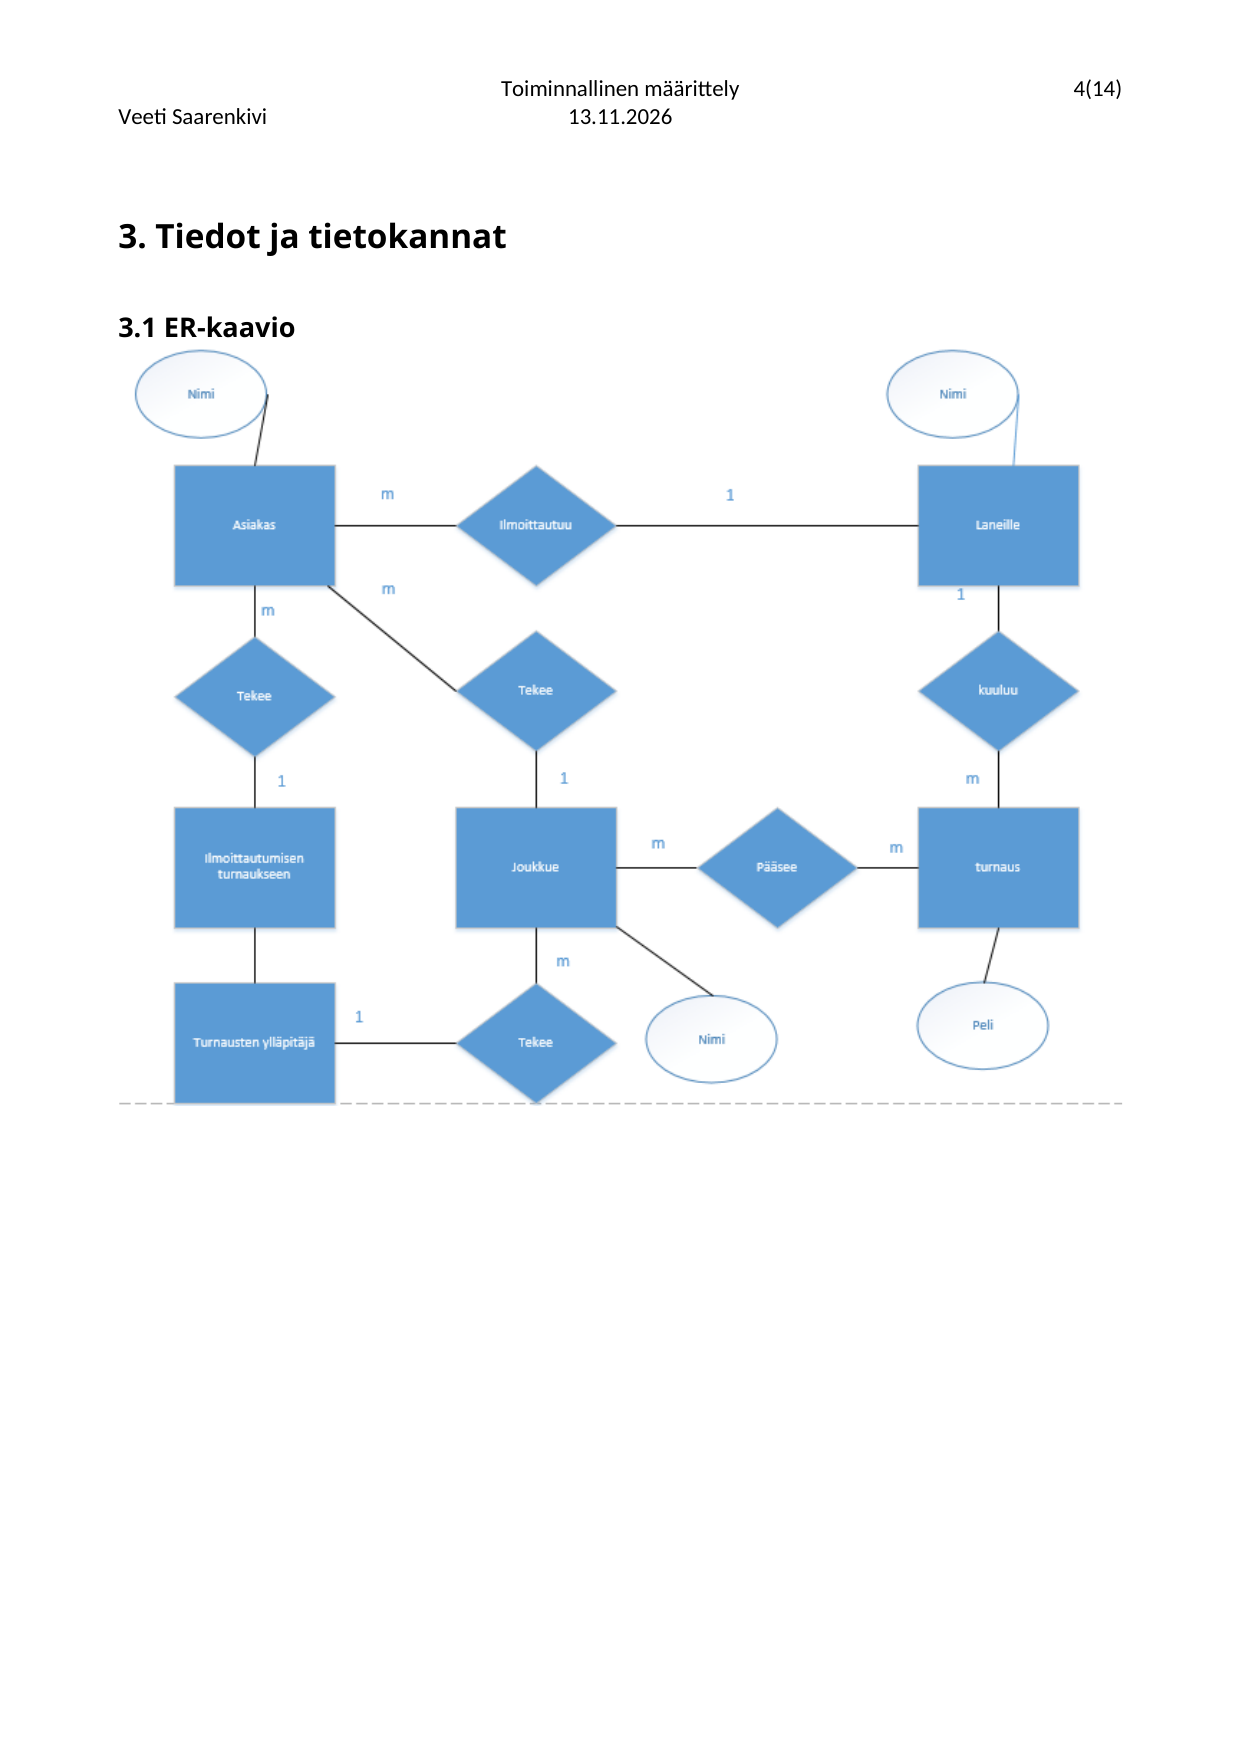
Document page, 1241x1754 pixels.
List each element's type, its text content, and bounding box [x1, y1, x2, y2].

subtitle 3.1 ER-kaavio [118, 308, 1122, 345]
subtitle 3. Tiedot ja tietokannat [118, 212, 1122, 258]
picture [118, 348, 1123, 1106]
